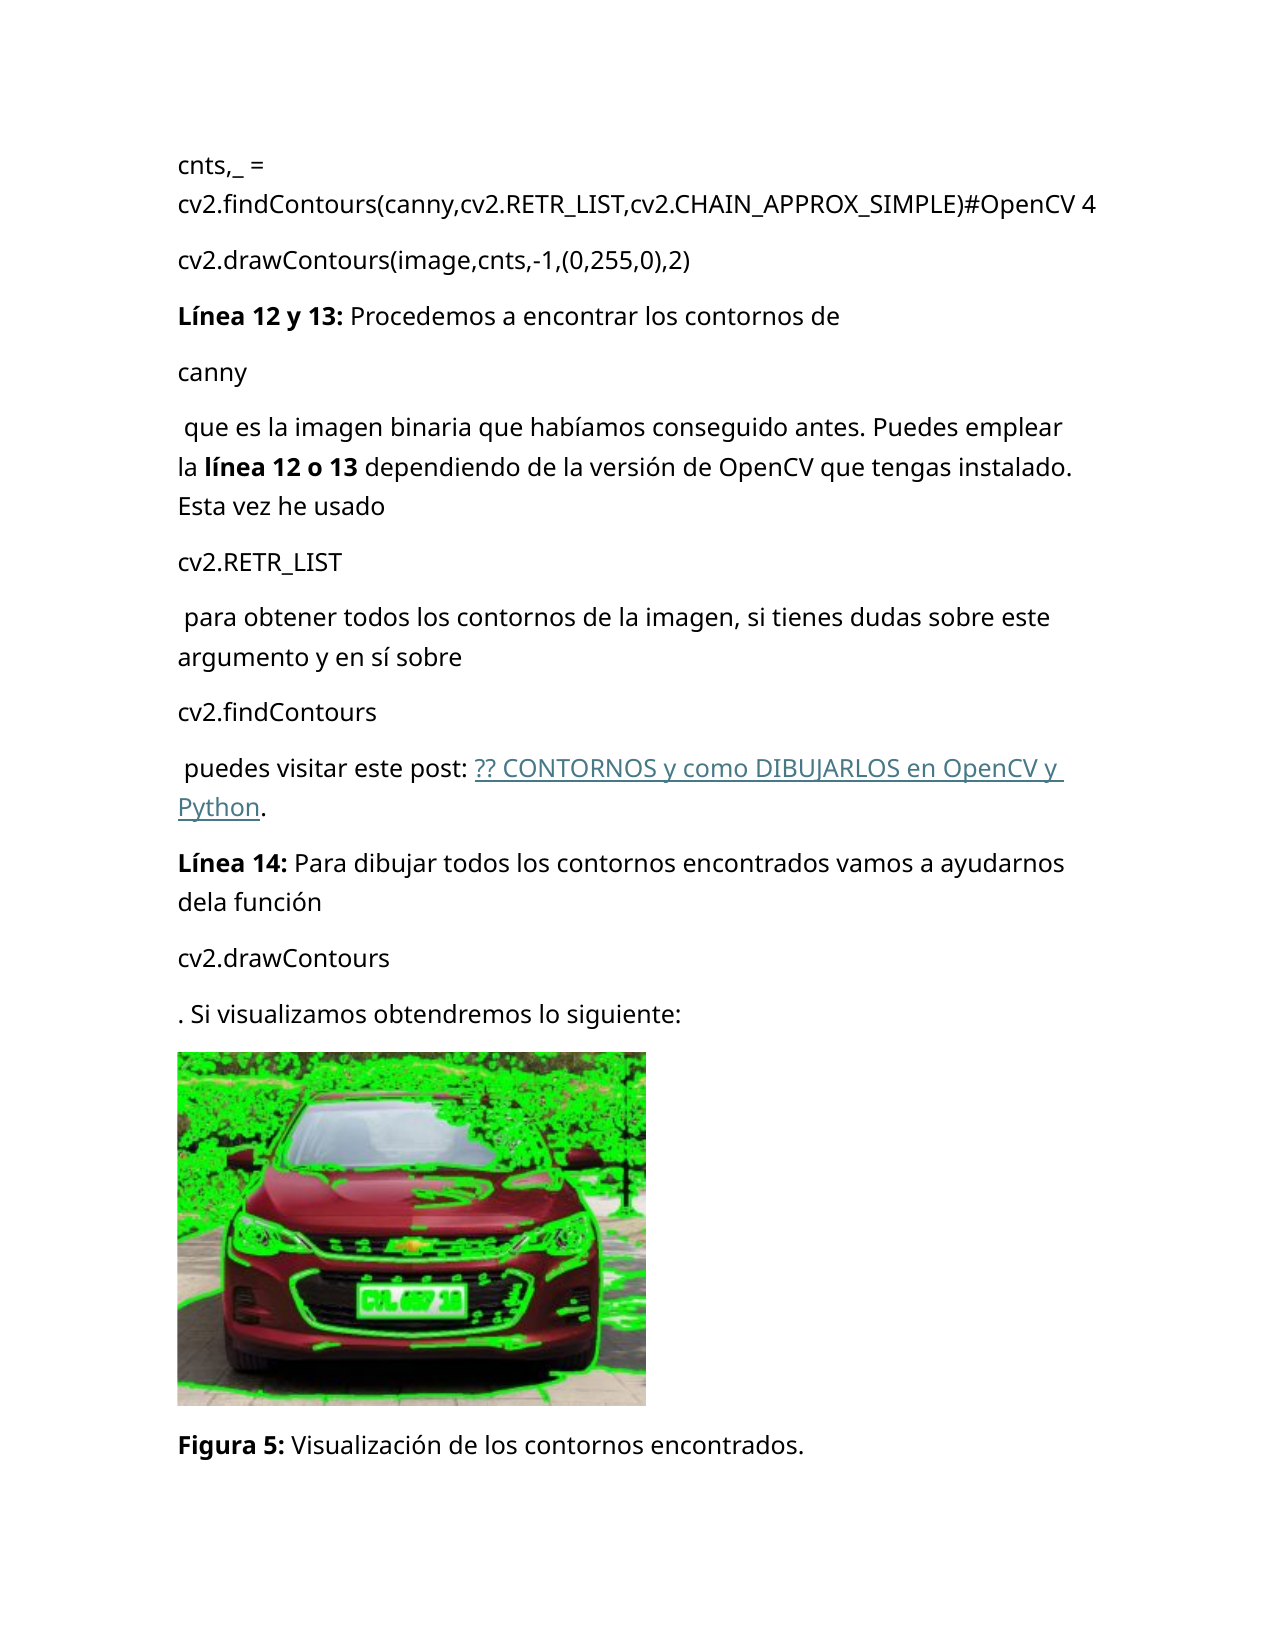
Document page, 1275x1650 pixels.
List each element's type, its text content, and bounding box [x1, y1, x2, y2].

text cv2.findContours [177, 695, 1098, 729]
text cv2.drawContours [177, 941, 1098, 975]
picture [177, 1052, 646, 1406]
text Línea 12 y 13: Procedemos a encontrar los contornos de [177, 298, 1098, 332]
text canny [177, 354, 1098, 388]
text para obtener todos los contornos de la imagen, si tienes dudas sobre este argumento y en sí sobre [177, 600, 1098, 673]
text cv2.RETR_LIST [177, 544, 1098, 578]
text cnts,_ = cv2.findContours(canny,cv2.RETR_LIST,cv2.CHAIN_APPROX_SIMPLE)#OpenCV 4 [177, 148, 1098, 221]
text puedes visitar este post: ?‍? CONTORNOS y como DIBUJARLOS en OpenCV y Python. [177, 751, 1098, 824]
text . Si visualizamos obtendremos lo siguiente: [177, 997, 1098, 1031]
text cv2.drawContours(image,cnts,-1,(0,255,0),2) [177, 243, 1098, 277]
text Línea 14: Para dibujar todos los contornos encontrados vamos a ayudarnos dela función [177, 846, 1098, 919]
text que es la imagen binaria que habíamos conseguido antes. Puedes emplear la línea 12 o 13 dependiendo de la versión de OpenCV que tengas instalado. Esta vez he usado [177, 410, 1098, 522]
text Figura 5: Visualización de los contornos encontrados. [177, 1427, 1098, 1462]
